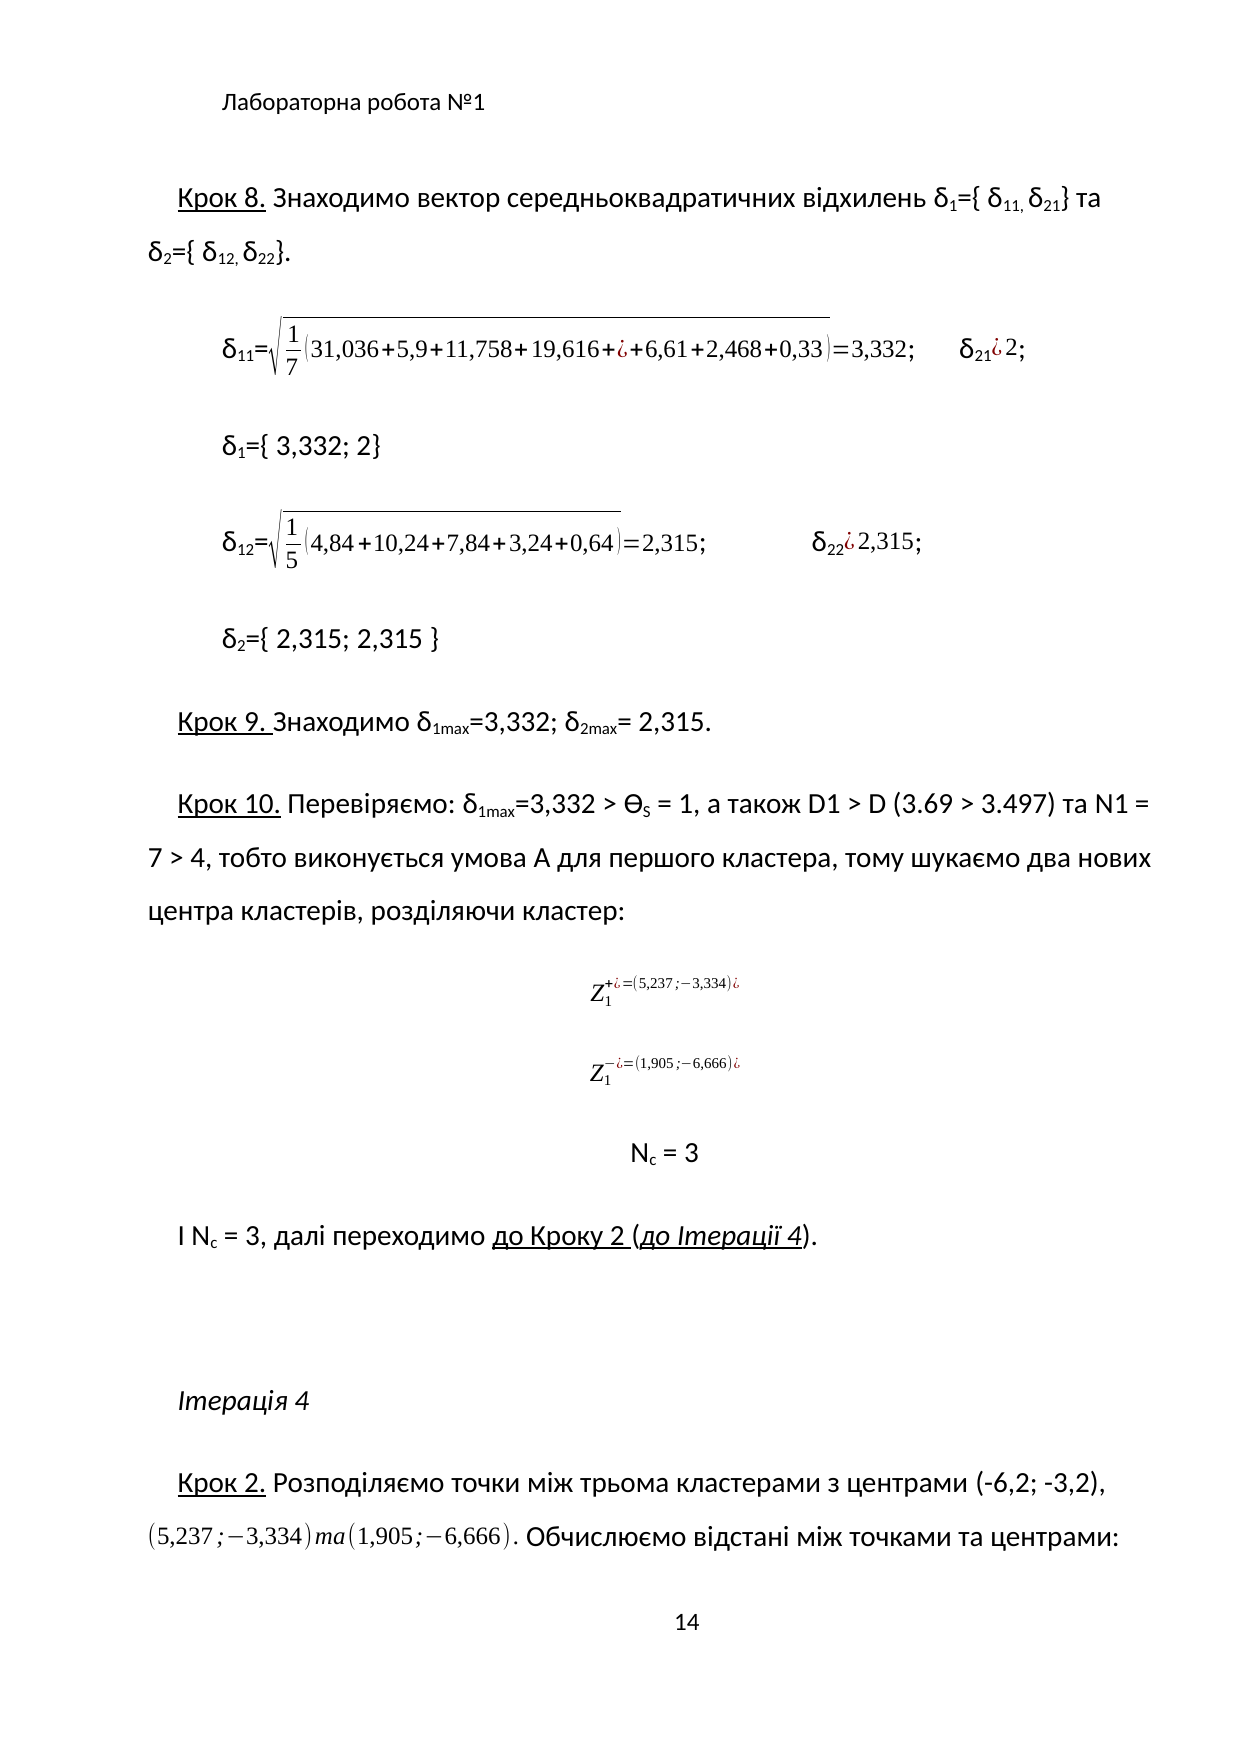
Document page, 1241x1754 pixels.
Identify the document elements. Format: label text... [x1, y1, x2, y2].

text δ2={ 2,315; 2,315 } [148, 620, 1152, 656]
text І Nc = 3, далі переходимо до Кроку 2 (до Ітерації 4). [148, 1217, 1152, 1252]
text Крок 9. Знаходимо δ1max=3,332; δ2max= 2,315. [148, 703, 1152, 738]
text Крок 8. Знаходимо вектор середньоквадратичних відхилень δ1={ δ11, δ21} та δ2={ δ12, δ22}. [148, 179, 1152, 269]
text δ11=; δ21; [148, 316, 1152, 380]
text δ1={ 3,332; 2} [148, 427, 1152, 462]
text δ12=; δ22; [148, 509, 1152, 573]
text Крок 2. Розподіляємо точки між трьома кластерами з центрами (-6,2; -3,2), Обчислюємо відстані між точками та центрами: [148, 1464, 1152, 1554]
text Nc = 3 [148, 1134, 1152, 1170]
text Крок 10. Перевіряємо: δ1max=3,332 > ƟS = 1, а також D1 > D (3.69 > 3.497) та N1 = 7 > 4, тобто виконується умова А для першого кластера, тому шукаємо два нових центра кластерів, розділяючи кластер: [148, 786, 1152, 928]
text Ітерація 4 [103, 1382, 1152, 1418]
